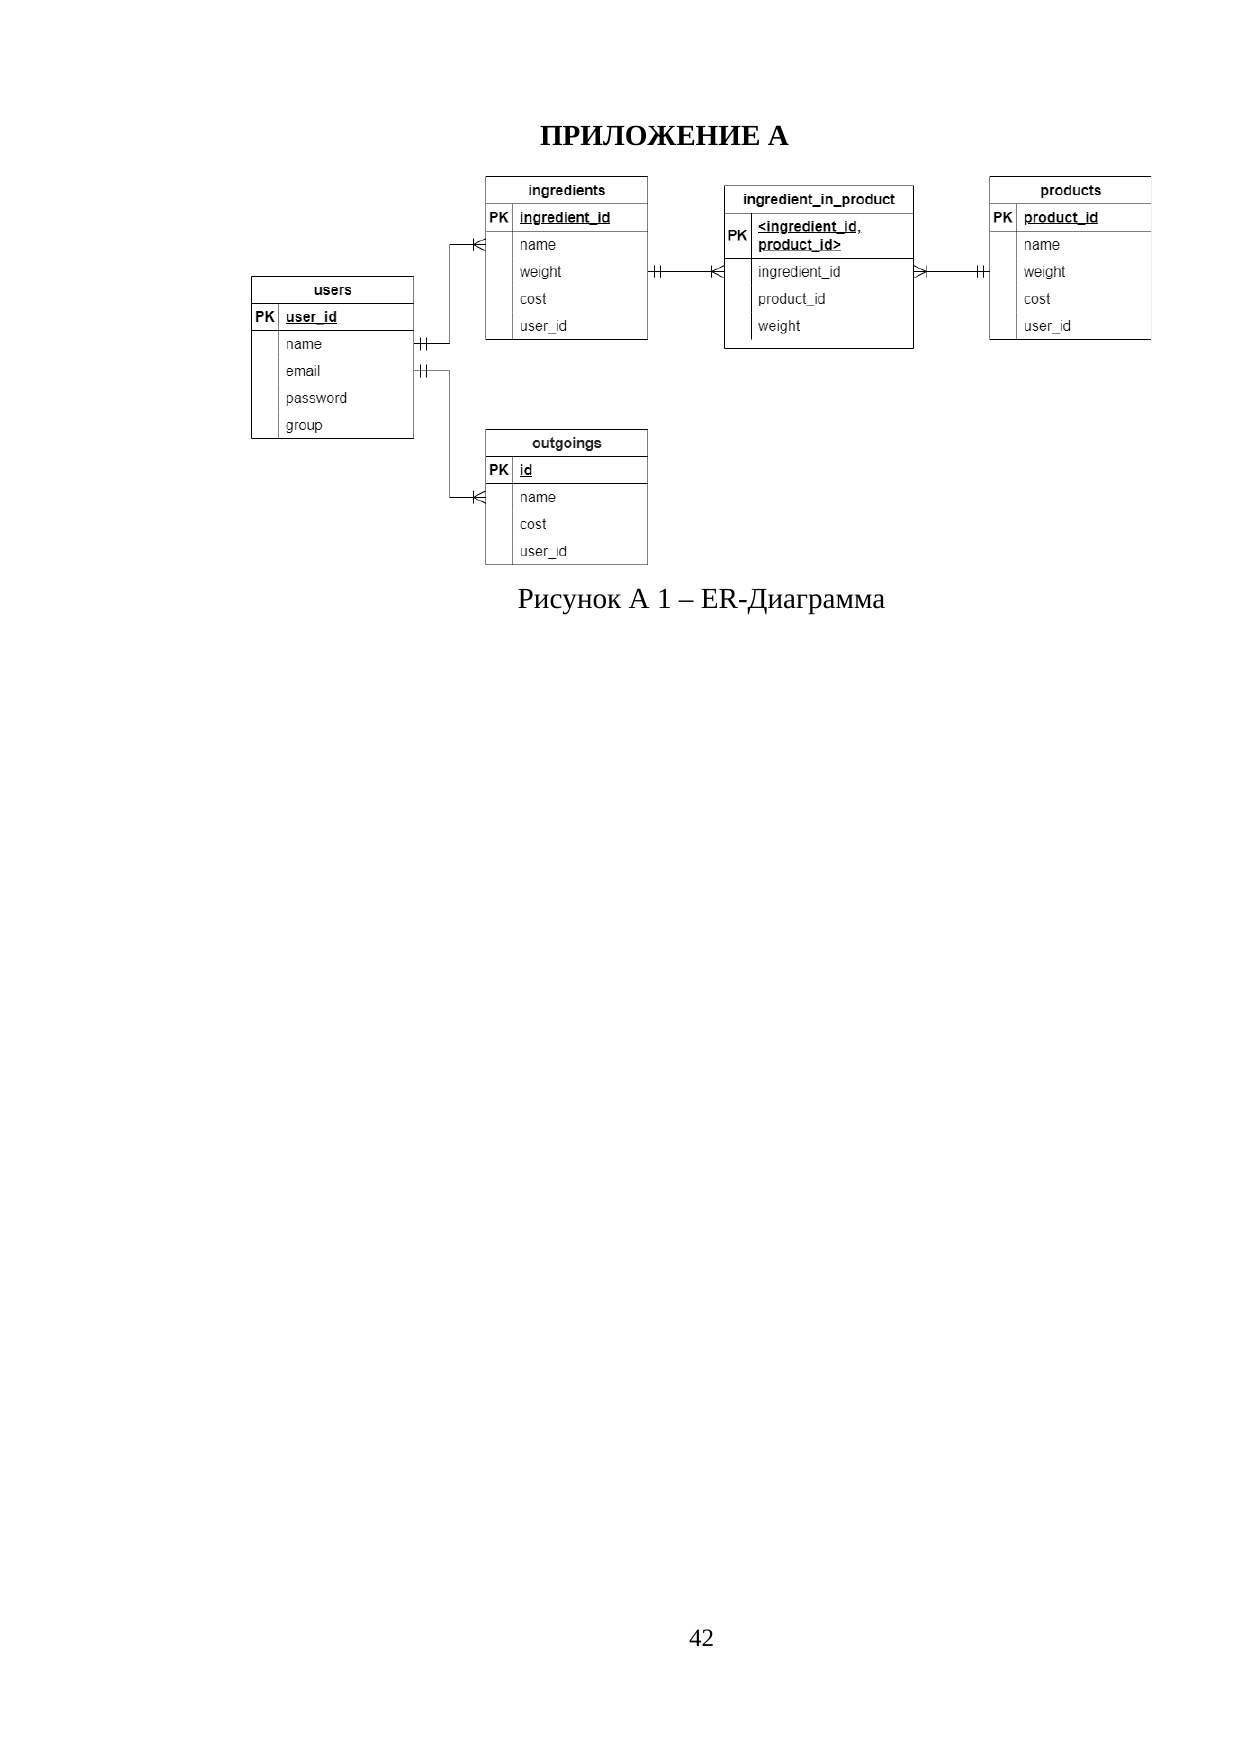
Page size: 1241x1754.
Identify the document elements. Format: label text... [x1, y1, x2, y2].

text ПРИЛОЖЕНИЕ А [177, 118, 1152, 152]
text Рисунок А 1 – ER-Диаграмма [177, 581, 1152, 614]
picture [251, 176, 1152, 565]
